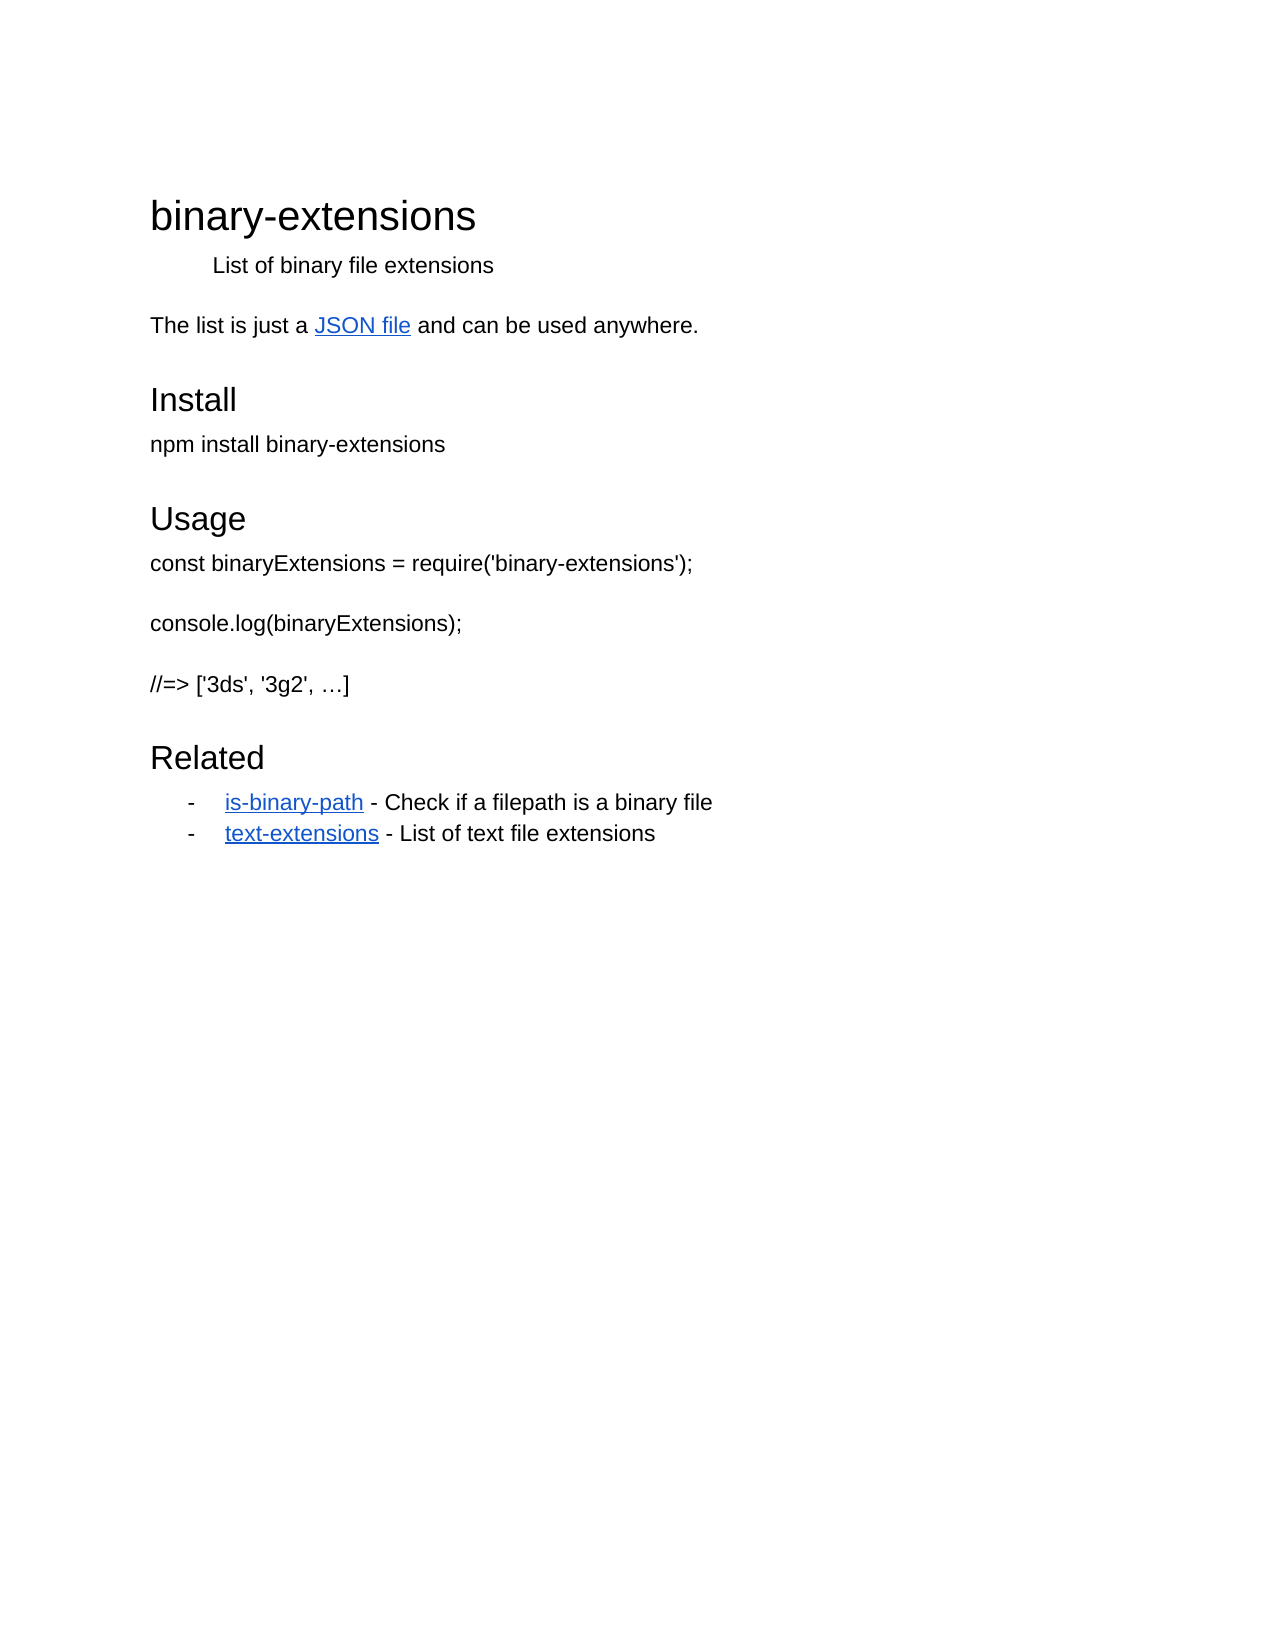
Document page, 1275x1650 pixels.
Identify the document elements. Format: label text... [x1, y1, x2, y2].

subtitle Usage [150, 499, 1125, 537]
list text-extensions - List of text file extensions [187, 819, 1125, 846]
subtitle Related [150, 738, 1125, 777]
list is-binary-path - Check if a filepath is a binary file [187, 789, 1125, 816]
text const binaryExtensions = require('binary-extensions'); [150, 550, 1125, 576]
text The list is just a JSON file and can be used anywhere. [150, 312, 1125, 339]
text npm install binary-extensions [150, 431, 1125, 457]
subtitle Install [150, 380, 1125, 419]
text //=> ['3ds', '3g2', …] [150, 671, 1125, 697]
text console.log(binaryExtensions); [150, 610, 1125, 637]
subtitle binary-extensions [150, 192, 1125, 239]
text List of binary file extensions [212, 252, 1062, 278]
